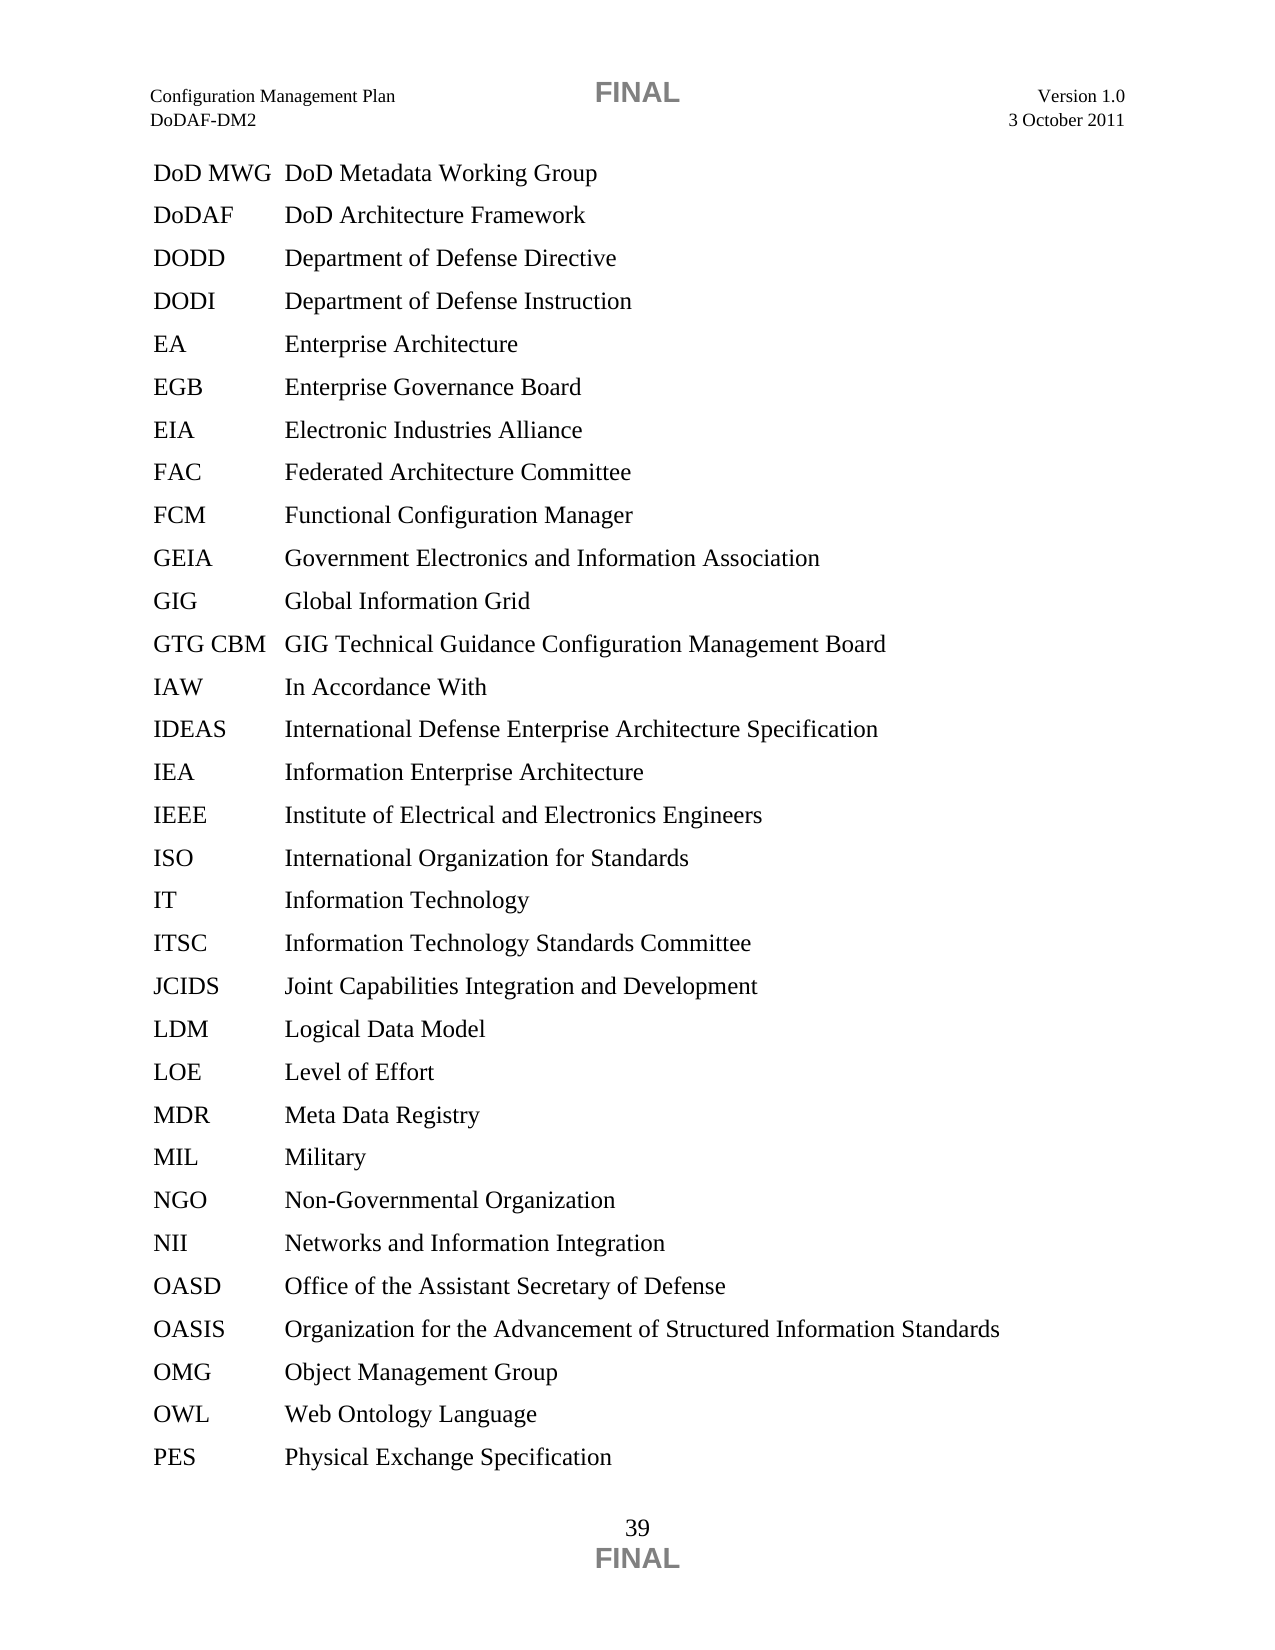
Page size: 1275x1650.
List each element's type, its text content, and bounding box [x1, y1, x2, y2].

table_cell Joint Capabilities Integration and Development [283, 964, 1058, 1006]
table_cell NGO [152, 1178, 283, 1220]
table_cell Physical Exchange Specification [283, 1434, 1058, 1477]
table_cell GTG CBM [152, 621, 283, 664]
table_cell Information Technology [283, 878, 1058, 921]
table_cell FCM [152, 493, 283, 535]
table_cell Web Ontology Language [283, 1392, 1058, 1434]
table_cell NII [152, 1220, 283, 1263]
table_cell EGB [152, 364, 283, 407]
table_cell Enterprise Architecture [283, 321, 1058, 364]
table_cell IAW [152, 664, 283, 707]
table_cell ITSC [152, 921, 283, 963]
table_cell JCIDS [152, 964, 283, 1006]
table_cell Meta Data Registry [283, 1092, 1058, 1135]
table_cell IDEAS [152, 707, 283, 749]
table_cell IEA [152, 749, 283, 792]
table_cell LOE [152, 1049, 283, 1092]
table_cell Level of Effort [283, 1049, 1058, 1092]
table_cell Information Enterprise Architecture [283, 749, 1058, 792]
table_cell MDR [152, 1092, 283, 1135]
table_cell GIG Technical Guidance Configuration Management Board [283, 621, 1058, 664]
table_cell Institute of Electrical and Electronics Engineers [283, 792, 1058, 835]
table_cell Enterprise Governance Board [283, 364, 1058, 407]
table_cell Organization for the Advancement of Structured Information Standards [283, 1306, 1058, 1349]
table_cell Logical Data Model [283, 1006, 1058, 1049]
table_cell Government Electronics and Information Association [283, 535, 1058, 578]
table_cell OASD [152, 1263, 283, 1306]
table_cell OWL [152, 1392, 283, 1434]
table_cell Department of Defense Directive [283, 236, 1058, 278]
table_cell In Accordance With [283, 664, 1058, 707]
table_cell Office of the Assistant Secretary of Defense [283, 1263, 1058, 1306]
table_cell Military [283, 1135, 1058, 1177]
table_cell International Organization for Standards [283, 835, 1058, 878]
table_cell International Defense Enterprise Architecture Specification [283, 707, 1058, 749]
table_cell DODI [152, 279, 283, 321]
table_cell ISO [152, 835, 283, 878]
table_cell MIL [152, 1135, 283, 1177]
table_cell DoD MWG [152, 150, 283, 193]
table_cell DoDAF [152, 193, 283, 236]
table_cell GEIA [152, 535, 283, 578]
table_cell DoD Metadata Working Group [283, 150, 1058, 193]
table_cell Federated Architecture Committee [283, 450, 1058, 492]
table_cell GIG [152, 578, 283, 621]
table_cell DODD [152, 236, 283, 278]
table_cell IEEE [152, 792, 283, 835]
table_cell Functional Configuration Manager [283, 493, 1058, 535]
table_cell EA [152, 321, 283, 364]
table_cell OMG [152, 1349, 283, 1392]
table_cell LDM [152, 1006, 283, 1049]
table_cell Department of Defense Instruction [283, 279, 1058, 321]
table_cell PES [152, 1434, 283, 1477]
table_cell Global Information Grid [283, 578, 1058, 621]
table_cell EIA [152, 407, 283, 450]
table_cell Electronic Industries Alliance [283, 407, 1058, 450]
table_cell IT [152, 878, 283, 921]
table_cell OASIS [152, 1306, 283, 1349]
table_cell DoD Architecture Framework [283, 193, 1058, 236]
table_cell Networks and Information Integration [283, 1220, 1058, 1263]
table_cell Object Management Group [283, 1349, 1058, 1392]
table_cell Non-Governmental Organization [283, 1178, 1058, 1220]
table_cell Information Technology Standards Committee [283, 921, 1058, 963]
table_cell FAC [152, 450, 283, 492]
